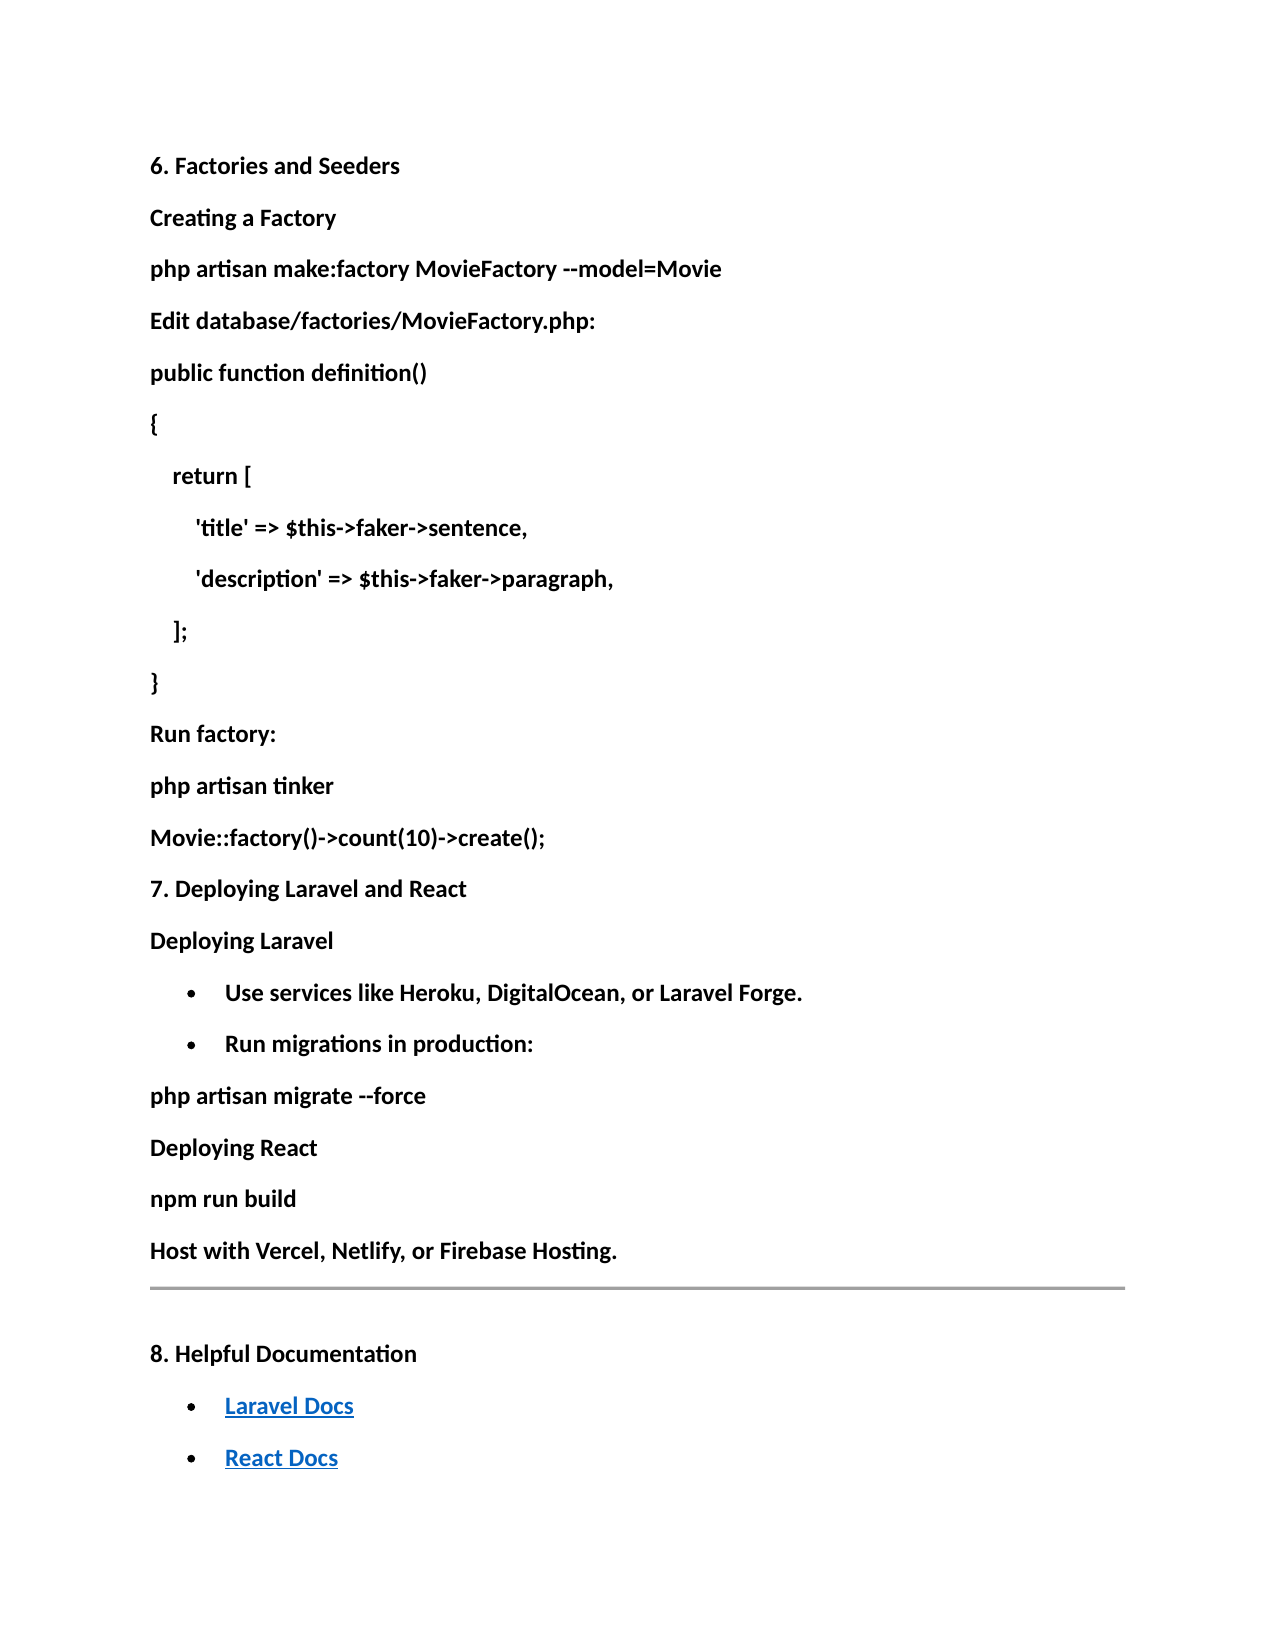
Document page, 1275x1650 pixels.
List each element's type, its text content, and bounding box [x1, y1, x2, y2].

text public function definition() [150, 357, 1125, 387]
text Run factory: [150, 718, 1125, 749]
text 6. Factories and Seeders [150, 150, 1125, 181]
text php artisan make:factory MovieFactory --model=Movie [150, 253, 1125, 284]
text ]; [150, 615, 1125, 646]
list Use services like Heroku, DigitalOcean, or Laravel Forge. [187, 977, 1125, 1007]
text Deploying React [150, 1132, 1125, 1162]
list Laravel Docs [187, 1390, 1125, 1421]
text { [150, 408, 1125, 439]
text Deploying Laravel [150, 925, 1125, 956]
list React Docs [187, 1442, 1125, 1472]
list Run migrations in production: [187, 1028, 1125, 1059]
text php artisan tinker [150, 770, 1125, 801]
text 'title' => $this->faker->sentence, [150, 512, 1125, 542]
text Creating a Factory [150, 202, 1125, 232]
text 8. Helpful Documentation [150, 1338, 1125, 1369]
text php artisan migrate --force [150, 1080, 1125, 1111]
text npm run build [150, 1183, 1125, 1214]
text return [ [150, 460, 1125, 491]
text 7. Deploying Laravel and React [150, 873, 1125, 904]
text Movie::factory()->count(10)->create(); [150, 822, 1125, 852]
text Host with Vercel, Netlify, or Firebase Hosting. [150, 1235, 1125, 1266]
text 'description' => $this->faker->paragraph, [150, 563, 1125, 594]
text Edit database/factories/MovieFactory.php: [150, 305, 1125, 336]
text } [150, 667, 1125, 697]
